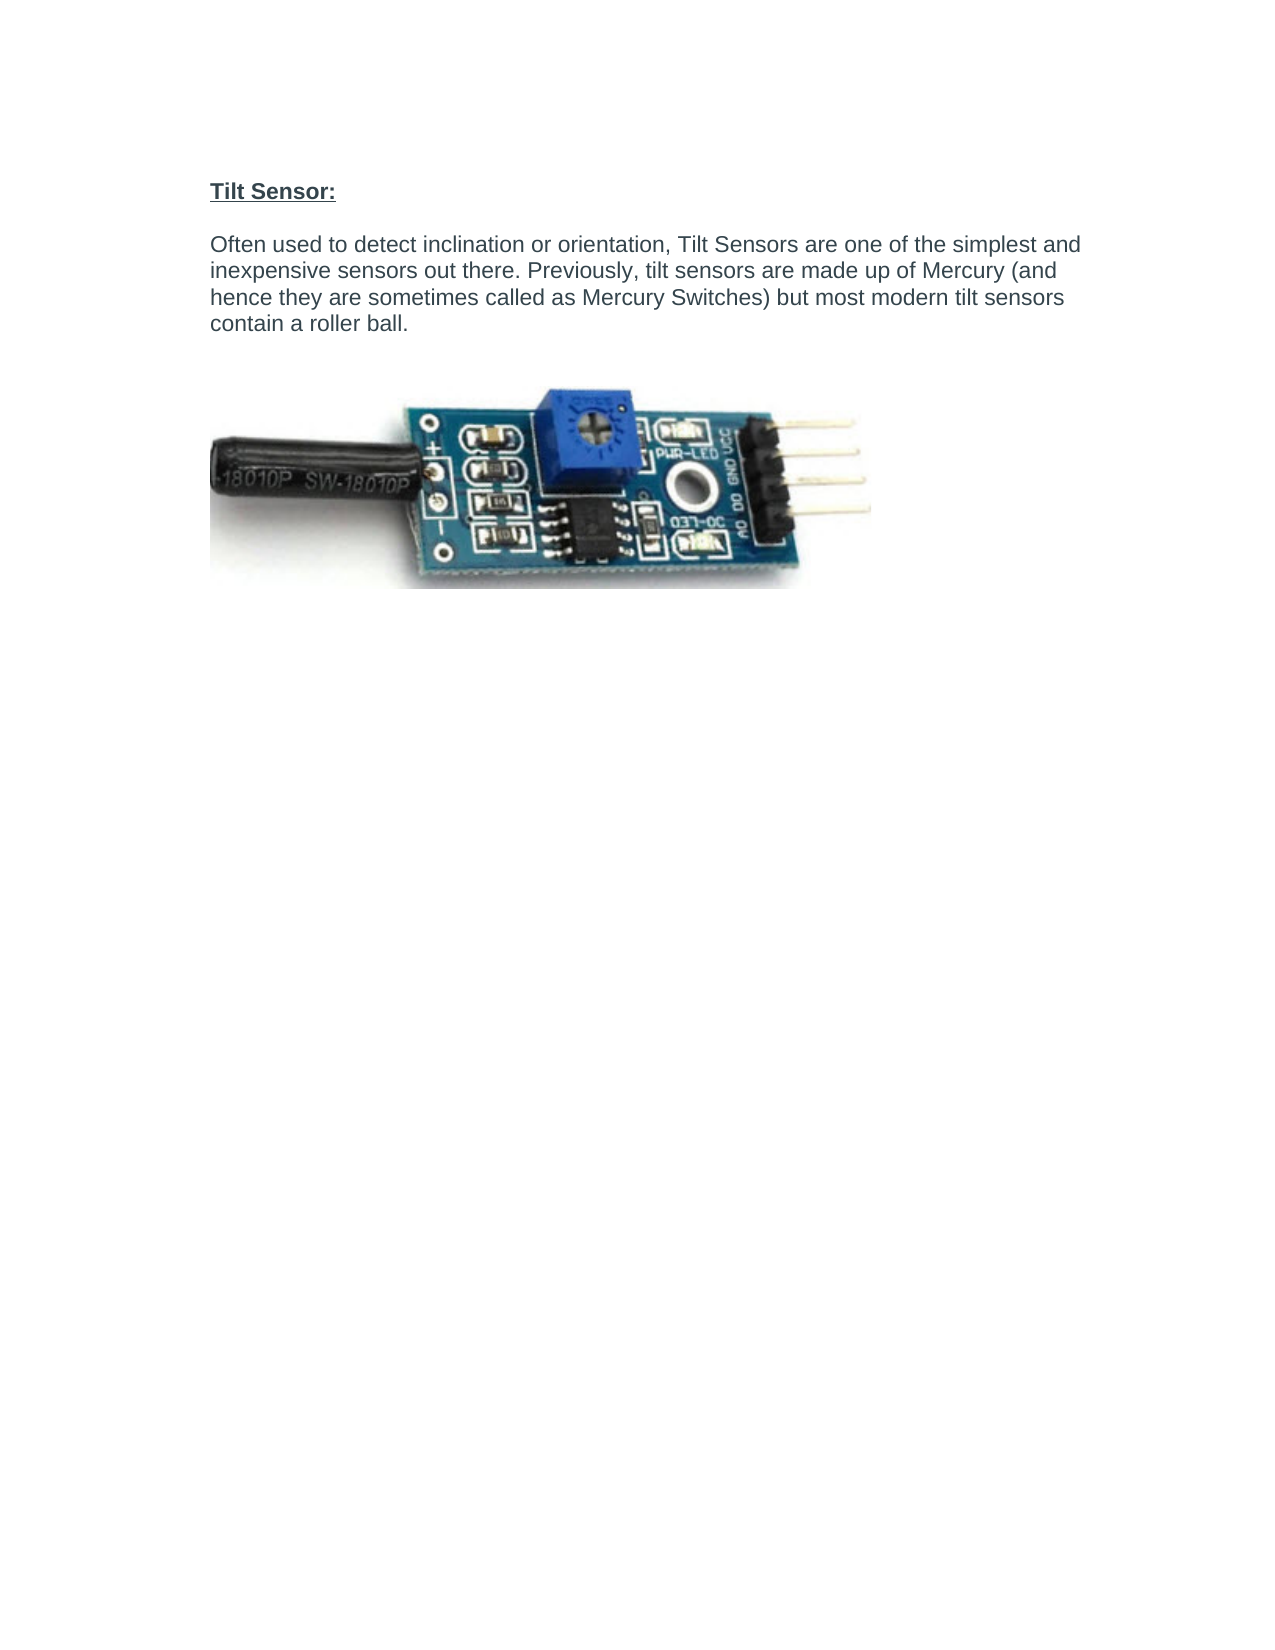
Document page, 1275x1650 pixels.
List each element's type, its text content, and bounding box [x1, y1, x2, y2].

text Often used to detect inclination or orientation, Tilt Sensors are one of the simplest and inexpensive sensors out there. Previously, tilt sensors are made up of Mercury (and hence they are sometimes called as Mercury Switches) but most modern tilt sensors contain a roller ball. [210, 231, 1125, 336]
picture [210, 386, 872, 589]
subtitle Tilt Sensor: [210, 150, 1125, 205]
